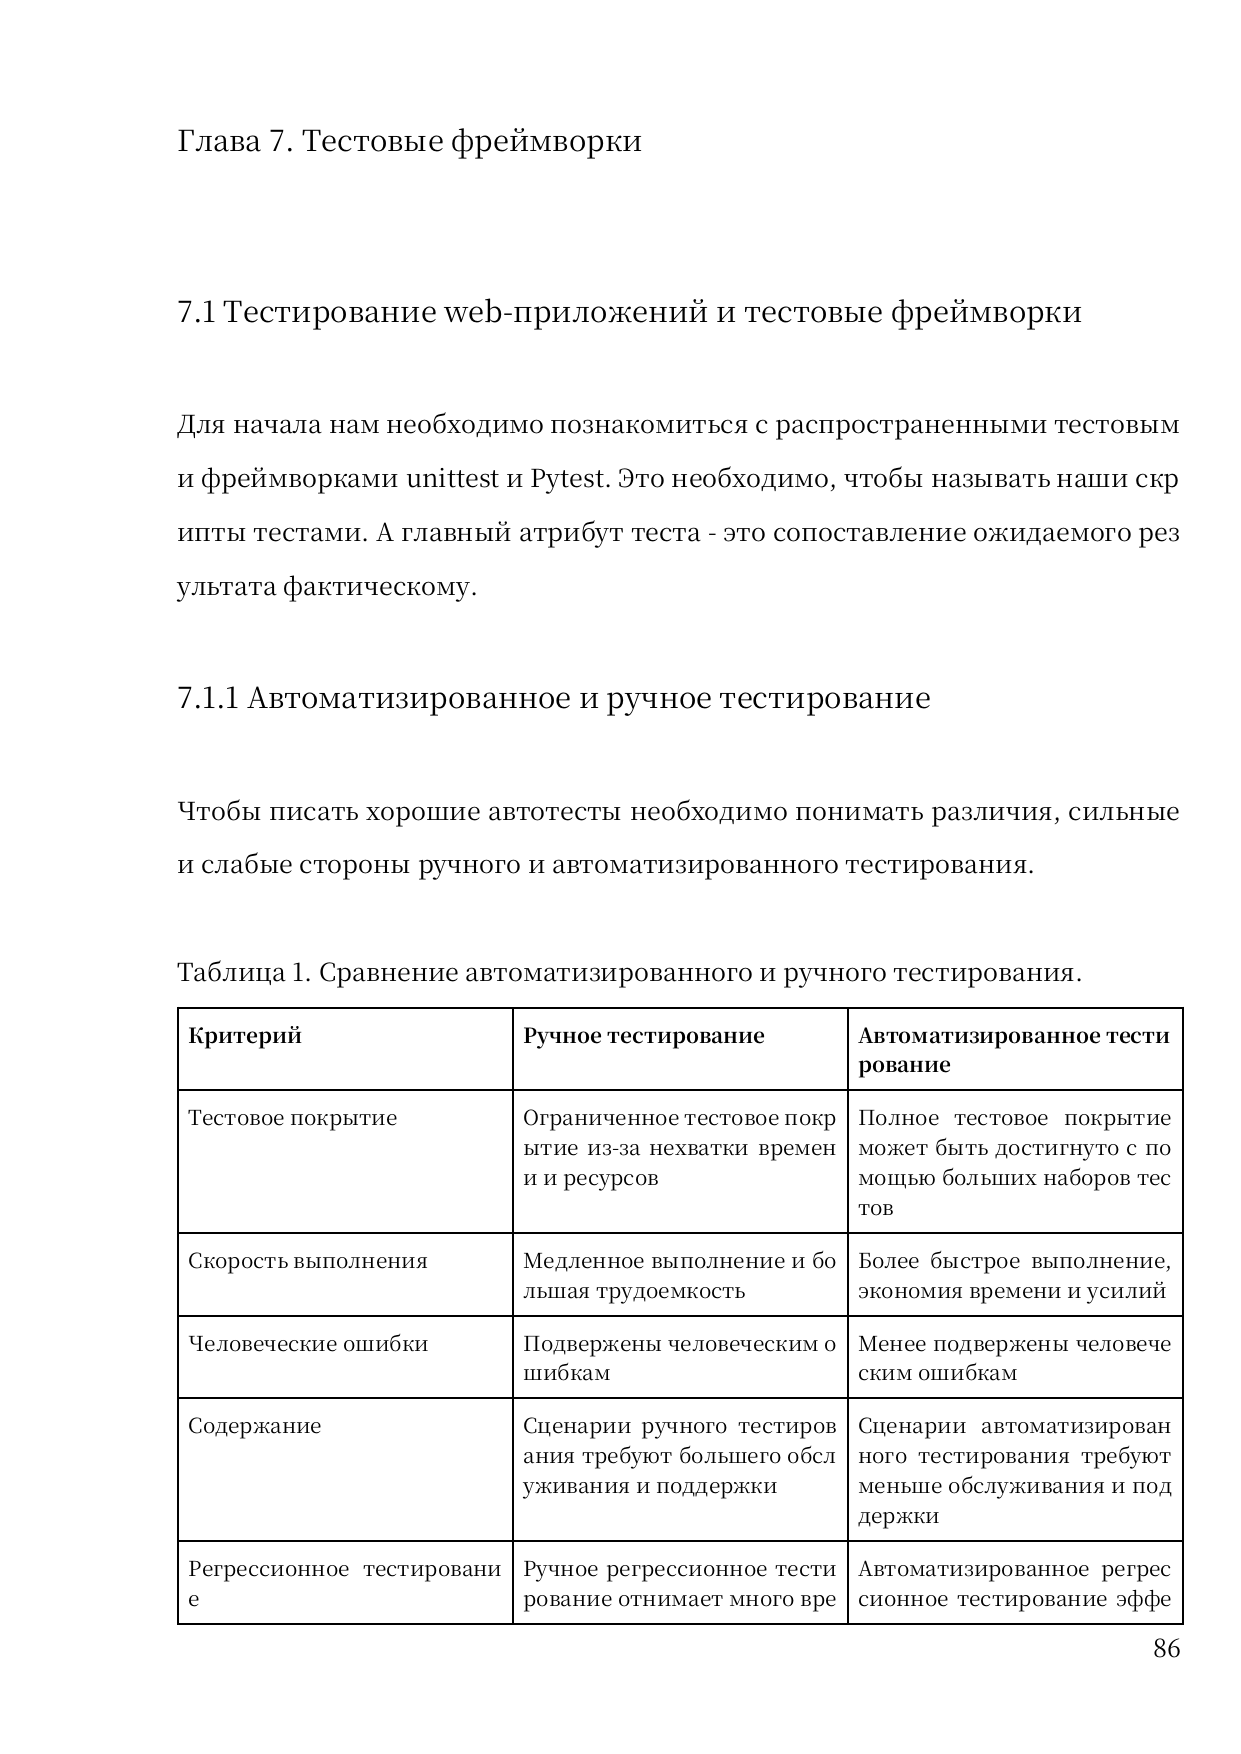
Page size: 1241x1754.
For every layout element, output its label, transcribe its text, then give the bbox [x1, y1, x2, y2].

table_cell Ограниченное тестовое покрытие из-за нехватки времени и ресурсов [514, 1091, 847, 1232]
table_cell Более быстрое выполнение, экономия времени и усилий [849, 1234, 1182, 1314]
subtitle 7.1 Тестирование web-приложений и тестовые фреймворки [177, 288, 1181, 330]
table_cell Сценарии автоматизированного тестирования требуют меньше обслуживания и поддержки [849, 1399, 1182, 1540]
table_cell Тестовое покрытие [179, 1091, 512, 1232]
table_cell Полное тестовое покрытие может быть достигнуто с помощью больших наборов тестов [849, 1091, 1182, 1232]
text Таблица 1. Сравнение автоматизированного и ручного тестирования. [177, 953, 1181, 989]
table_cell Сценарии ручного тестирования требуют большего обслуживания и поддержки [514, 1399, 847, 1540]
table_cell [849, 1542, 1182, 1622]
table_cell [514, 1542, 847, 1622]
subtitle 7.1.1 Автоматизированное и ручное тестирование [177, 674, 1181, 716]
table_cell Человеческие ошибки [179, 1317, 512, 1397]
table_cell Скорость выполнения [179, 1234, 512, 1314]
table_cell Регрессионное тестирование [179, 1542, 512, 1622]
table_cell Содержание [179, 1399, 512, 1540]
table_cell Медленное выполнение и большая трудоемкость [514, 1234, 847, 1314]
table_header Критерий [179, 1009, 512, 1089]
text Чтобы писать хорошие автотесты необходимо понимать различия, сильные и слабые стороны ручного и автоматизированного тестирования. [177, 791, 1181, 881]
text Для начала нам необходимо познакомиться с распространенными тестовыми фреймворками unittest и Pytest. Это необходимо, чтобы называть наши скрипты тестами. А главный атрибут теста - это сопоставление ожидаемого результата фактическому. [177, 405, 1181, 603]
table_cell Менее подвержены человеческим ошибкам [849, 1317, 1182, 1397]
subtitle Глава 7. Тестовые фреймворки [177, 118, 1181, 160]
table_header Автоматизированное тестирование [849, 1009, 1182, 1089]
table_header Ручное тестирование [514, 1009, 847, 1089]
table_cell Подвержены человеческим ошибкам [514, 1317, 847, 1397]
